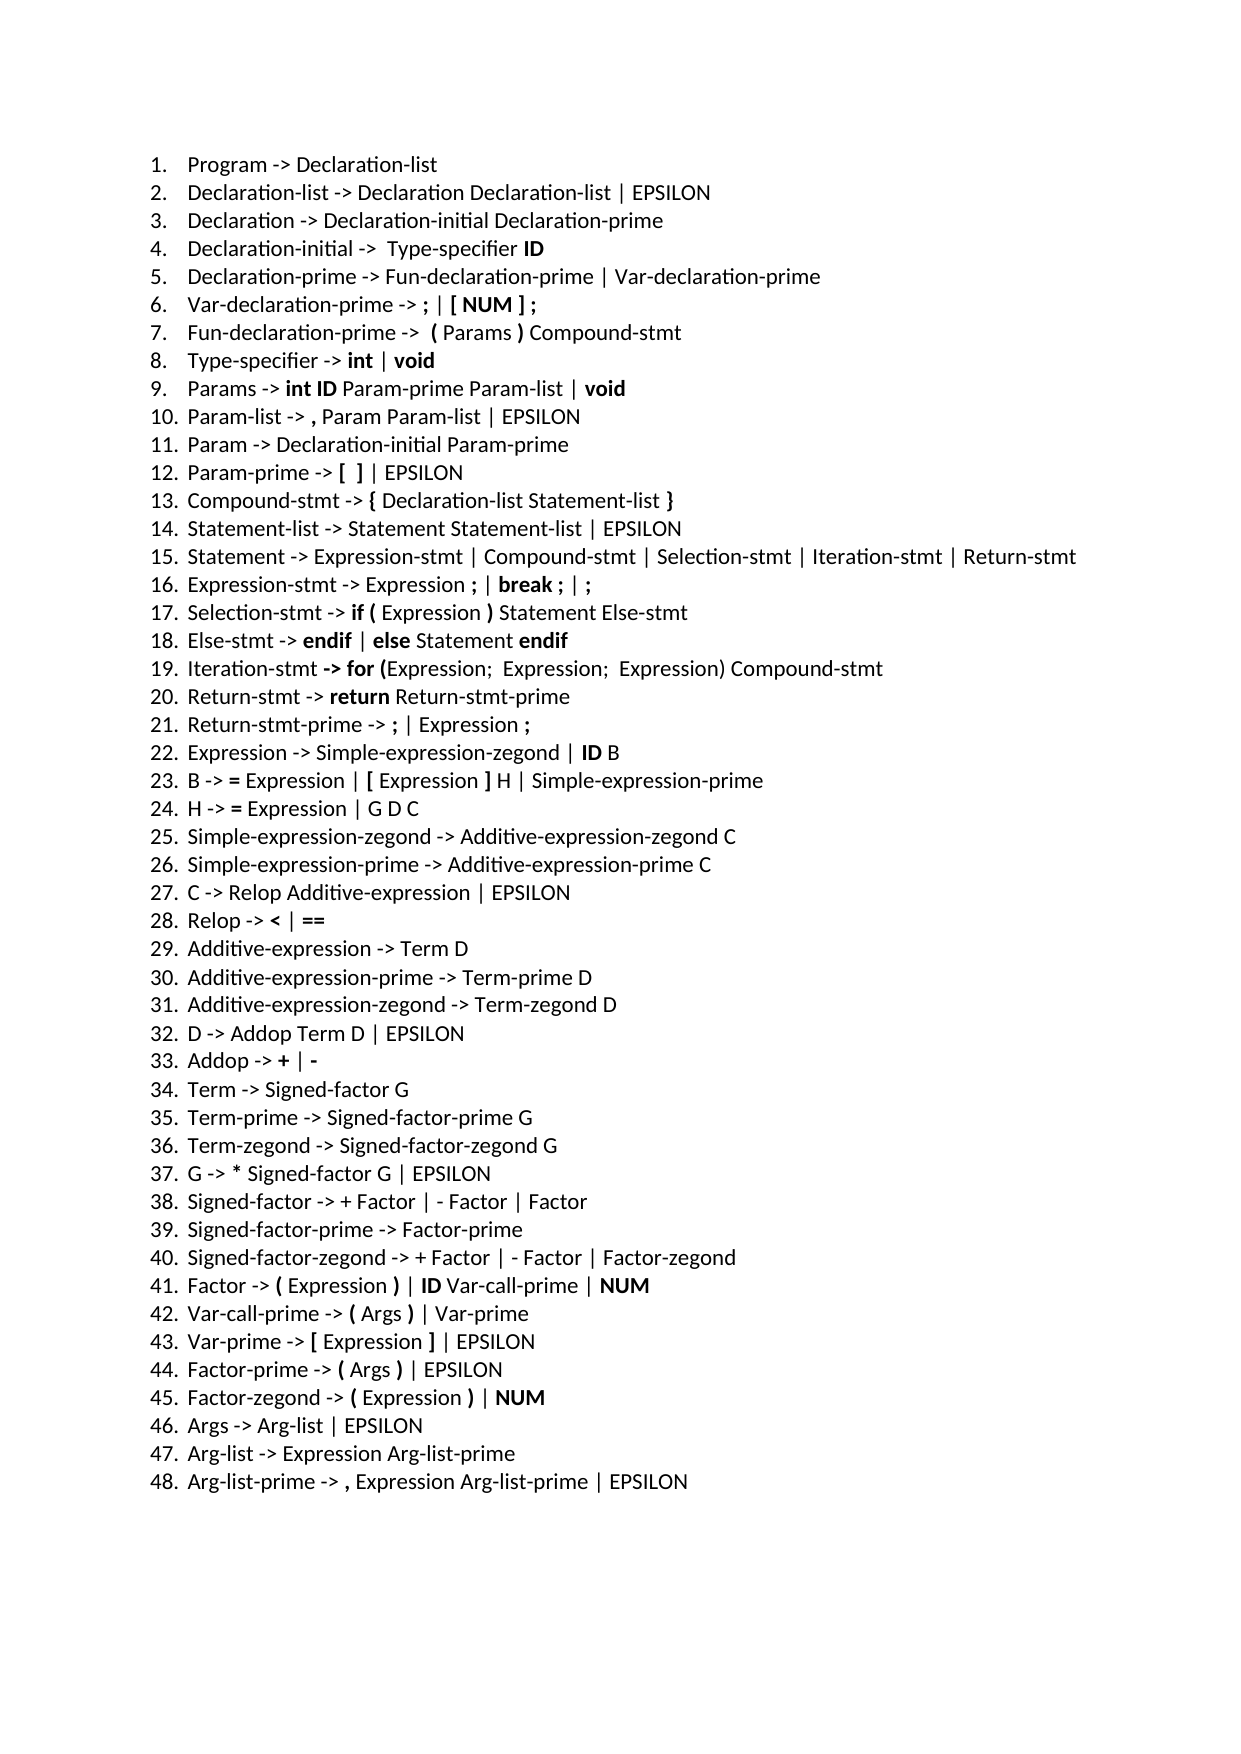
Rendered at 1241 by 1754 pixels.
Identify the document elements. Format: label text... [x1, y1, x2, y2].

list Factor-zegond -> ( Expression ) | NUM [150, 1383, 1090, 1411]
list Simple-expression-zegond -> Additive-expression-zegond C [150, 822, 1090, 851]
list Arg-list-prime -> , Expression Arg-list-prime | EPSILON [150, 1467, 1090, 1495]
list Factor-prime -> ( Args ) | EPSILON [150, 1355, 1090, 1383]
list H -> = Expression | G D C [150, 794, 1090, 822]
list Var-declaration-prime -> ; | [ NUM ] ; [150, 290, 1090, 318]
list Statement-list -> Statement Statement-list | EPSILON [150, 514, 1090, 542]
list Param -> Declaration-initial Param-prime [150, 430, 1090, 458]
list Param-prime -> [ ] | EPSILON [150, 458, 1090, 486]
list Params -> int ID Param-prime Param-list | void [150, 374, 1090, 402]
list Declaration -> Declaration-initial Declaration-prime [150, 206, 1090, 234]
list Term -> Signed-factor G [150, 1075, 1090, 1103]
list Factor -> ( Expression ) | ID Var-call-prime | NUM [150, 1271, 1090, 1299]
list Simple-expression-prime -> Additive-expression-prime C [150, 851, 1090, 878]
list Arg-list -> Expression Arg-list-prime [150, 1439, 1090, 1467]
list Iteration-stmt -> for (Expression; Expression; Expression) Compound-stmt [150, 654, 1090, 682]
list Declaration-list -> Declaration Declaration-list | EPSILON [150, 178, 1090, 206]
list Return-stmt-prime -> ; | Expression ; [150, 710, 1090, 738]
list Signed-factor-zegond -> + Factor | - Factor | Factor-zegond [150, 1243, 1090, 1271]
list Type-specifier -> int | void [150, 346, 1090, 374]
list Param-list -> , Param Param-list | EPSILON [150, 402, 1090, 430]
list Term-zegond -> Signed-factor-zegond G [150, 1131, 1090, 1159]
list Expression-stmt -> Expression ; | break ; | ; [150, 570, 1090, 598]
list G -> * Signed-factor G | EPSILON [150, 1159, 1090, 1187]
list Additive-expression -> Term D [150, 934, 1090, 963]
list Additive-expression-zegond -> Term-zegond D [150, 991, 1090, 1019]
list Return-stmt -> return Return-stmt-prime [150, 682, 1090, 710]
list Fun-declaration-prime -> ( Params ) Compound-stmt [150, 318, 1090, 346]
list Relop -> < | == [150, 907, 1090, 934]
list Signed-factor-prime -> Factor-prime [150, 1215, 1090, 1243]
list Else-stmt -> endif | else Statement endif [150, 626, 1090, 654]
list Program -> Declaration-list [150, 150, 1090, 178]
list Term-prime -> Signed-factor-prime G [150, 1103, 1090, 1131]
list Additive-expression-prime -> Term-prime D [150, 963, 1090, 991]
list Statement -> Expression-stmt | Compound-stmt | Selection-stmt | Iteration-stmt | Return-stmt [150, 542, 1090, 570]
list Var-prime -> [ Expression ] | EPSILON [150, 1327, 1090, 1355]
list Compound-stmt -> { Declaration-list Statement-list } [150, 486, 1090, 514]
list Signed-factor -> + Factor | - Factor | Factor [150, 1187, 1090, 1215]
list D -> Addop Term D | EPSILON [150, 1019, 1090, 1047]
list Args -> Arg-list | EPSILON [150, 1411, 1090, 1439]
list Declaration-initial -> Type-specifier ID [150, 234, 1090, 262]
list Expression -> Simple-expression-zegond | ID B [150, 738, 1090, 766]
list Selection-stmt -> if ( Expression ) Statement Else-stmt [150, 598, 1090, 626]
list B -> = Expression | [ Expression ] H | Simple-expression-prime [150, 766, 1090, 794]
list C -> Relop Additive-expression | EPSILON [150, 878, 1090, 907]
list Declaration-prime -> Fun-declaration-prime | Var-declaration-prime [150, 262, 1090, 290]
list Addop -> + | - [150, 1047, 1090, 1075]
list Var-call-prime -> ( Args ) | Var-prime [150, 1299, 1090, 1327]
